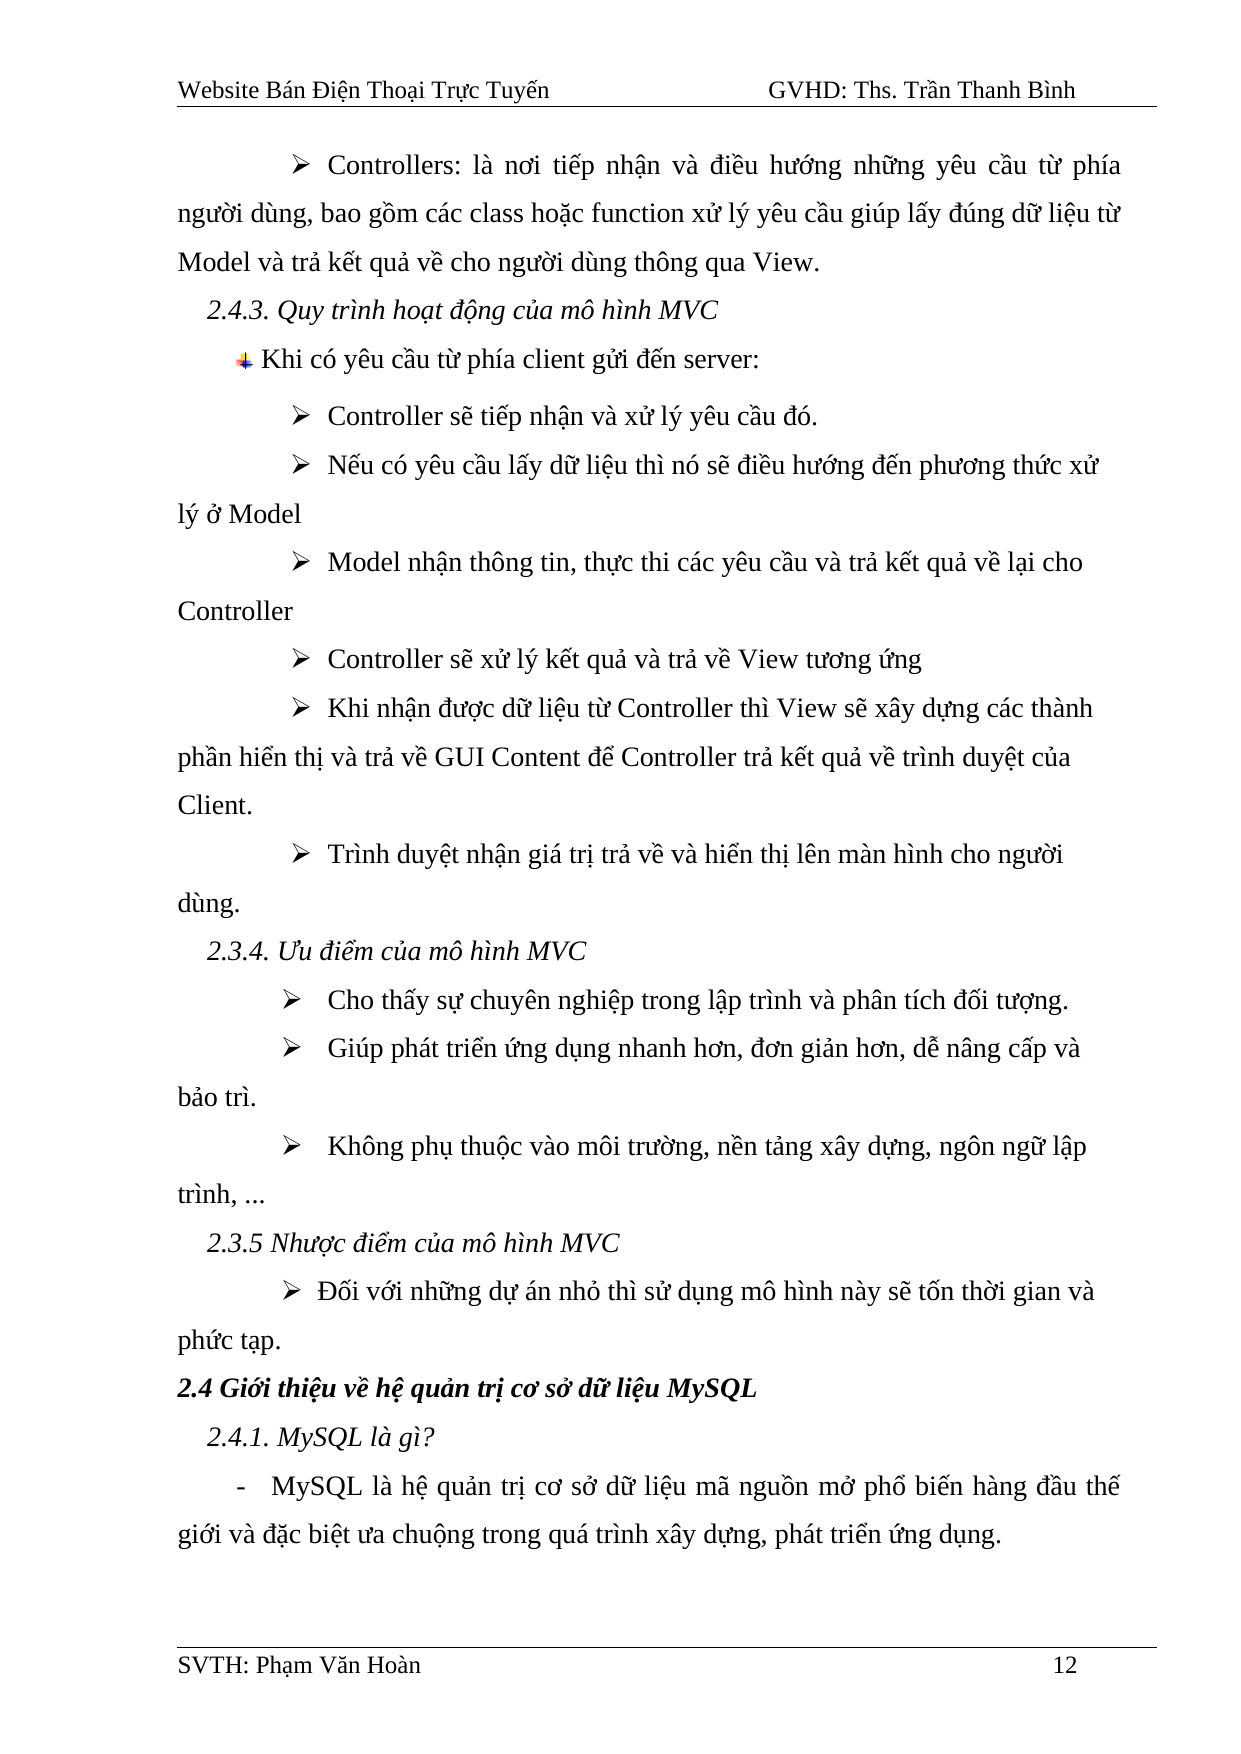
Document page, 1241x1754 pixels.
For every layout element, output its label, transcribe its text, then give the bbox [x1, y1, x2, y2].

list Trình duyệt nhận giá trị trả về và hiển thị lên màn hình cho người dùng. [177, 837, 1122, 918]
list MySQL là hệ quản trị cơ sở dữ liệu mã nguồn mở phổ biến hàng đầu thế giới và đặc biệt ưa chuộng trong quá trình xây dựng, phát triển ứng dụng. [177, 1469, 1122, 1549]
list Đối với những dự án nhỏ thì sử dụng mô hình này sẽ tốn thời gian và phức tạp. [177, 1274, 1122, 1355]
picture [236, 351, 253, 369]
text 2.4.1. MySQL là gì? [177, 1420, 1122, 1452]
list Khi có yêu cầu từ phía client gửi đến server: [235, 342, 1122, 383]
list Controller sẽ tiếp nhận và xử lý yêu cầu đó. [177, 399, 1122, 432]
text 2.4.3. Quy trình hoạt động của mô hình MVC [177, 293, 1122, 326]
list Nếu có yêu cầu lấy dữ liệu thì nó sẽ điều hướng đến phương thức xử lý ở Model [177, 448, 1122, 529]
text 2.3.5 Nhược điểm của mô hình MVC [177, 1226, 1122, 1258]
list Không phụ thuộc vào môi trường, nền tảng xây dựng, ngôn ngữ lập trình, ... [177, 1129, 1122, 1210]
list Controller sẽ xử lý kết quả và trả về View tương ứng [177, 642, 1122, 675]
list Model nhận thông tin, thực thi các yêu cầu và trả kết quả về lại cho Controller [177, 545, 1122, 626]
text 2.4 Giới thiệu về hệ quản trị cơ sở dữ liệu MySQL [177, 1372, 1122, 1404]
text 2.3.4. Ưu điểm của mô hình MVC [177, 934, 1122, 967]
list Controllers: là nơi tiếp nhận và điều hướng những yêu cầu từ phía người dùng, bao gồm các class hoặc function xử lý yêu cầu giúp lấy đúng dữ liệu từ Model và trả kết quả về cho người dùng thông qua View. [177, 148, 1122, 277]
list Cho thấy sự chuyên nghiệp trong lập trình và phân tích đối tượng. [177, 983, 1122, 1015]
list Giúp phát triển ứng dụng nhanh hơn, đơn giản hơn, dễ nâng cấp và bảo trì. [177, 1031, 1122, 1112]
list Khi nhận được dữ liệu từ Controller thì View sẽ xây dựng các thành phần hiển thị và trả về GUI Content để Controller trả kết quả về trình duyệt của Client. [177, 691, 1122, 821]
